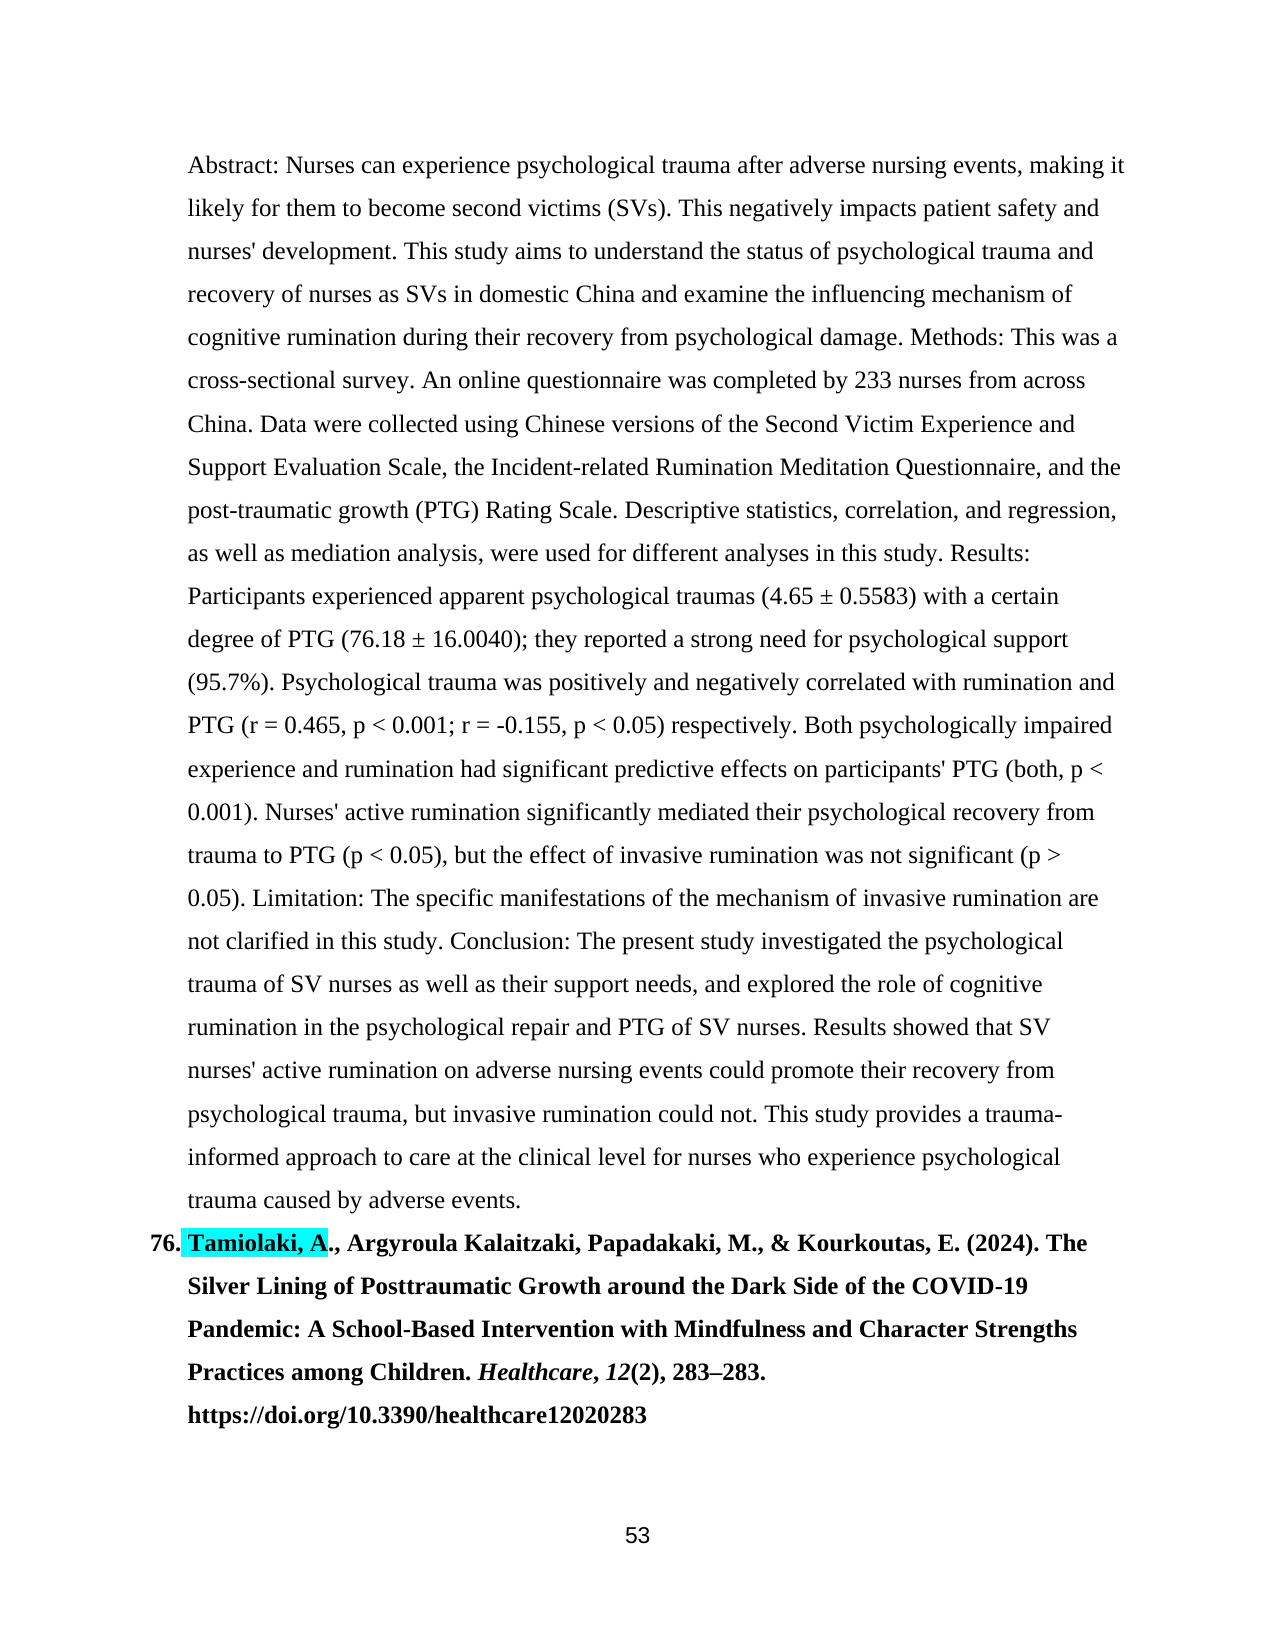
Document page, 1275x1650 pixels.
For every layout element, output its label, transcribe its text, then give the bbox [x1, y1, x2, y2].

list Abstract: Nurses can experience psychological trauma after adverse nursing events, making it likely for them to become second victims (SVs). This negatively impacts patient safety and nurses' development. This study aims to understand the status of psychological trauma and recovery of nurses as SVs in domestic China and examine the influencing mechanism of cognitive rumination during their recovery from psychological damage. Methods: This was a cross-sectional survey. An online questionnaire was completed by 233 nurses from across China. Data were collected using Chinese versions of the Second Victim Experience and Support Evaluation Scale, the Incident-related Rumination Meditation Questionnaire, and the post-traumatic growth (PTG) Rating Scale. Descriptive statistics, correlation, and regression, as well as mediation analysis, were used for different analyses in this study. Results: Participants experienced apparent psychological traumas (4.65 ± 0.5583) with a certain degree of PTG (76.18 ± 16.0040); they reported a strong need for psychological support (95.7%). Psychological trauma was positively and negatively correlated with rumination and PTG (r = 0.465, p < 0.001; r = -0.155, p < 0.05) respectively. Both psychologically impaired experience and rumination had significant predictive effects on participants' PTG (both, p < 0.001). Nurses' active rumination significantly mediated their psychological recovery from trauma to PTG (p < 0.05), but the effect of invasive rumination was not significant (p > 0.05). Limitation: The specific manifestations of the mechanism of invasive rumination are not clarified in this study. Conclusion: The present study investigated the psychological trauma of SV nurses as well as their support needs, and explored the role of cognitive rumination in the psychological repair and PTG of SV nurses. Results showed that SV nurses' active rumination on adverse nursing events could promote their recovery from psychological trauma, but invasive rumination could not. This study provides a trauma-informed approach to care at the clinical level for nurses who experience psychological trauma caused by adverse events. [187, 150, 1125, 1214]
list Tamiolaki, A., Argyroula Kalaitzaki, Papadakaki, M., & Kourkoutas, E. (2024). The Silver Lining of Posttraumatic Growth around the Dark Side of the COVID-19 Pandemic: A School-Based Intervention with Mindfulness and Character Strengths Practices among Children. Healthcare, 12(2), 283–283. https://doi.org/10.3390/healthcare12020283 [150, 1228, 1125, 1429]
